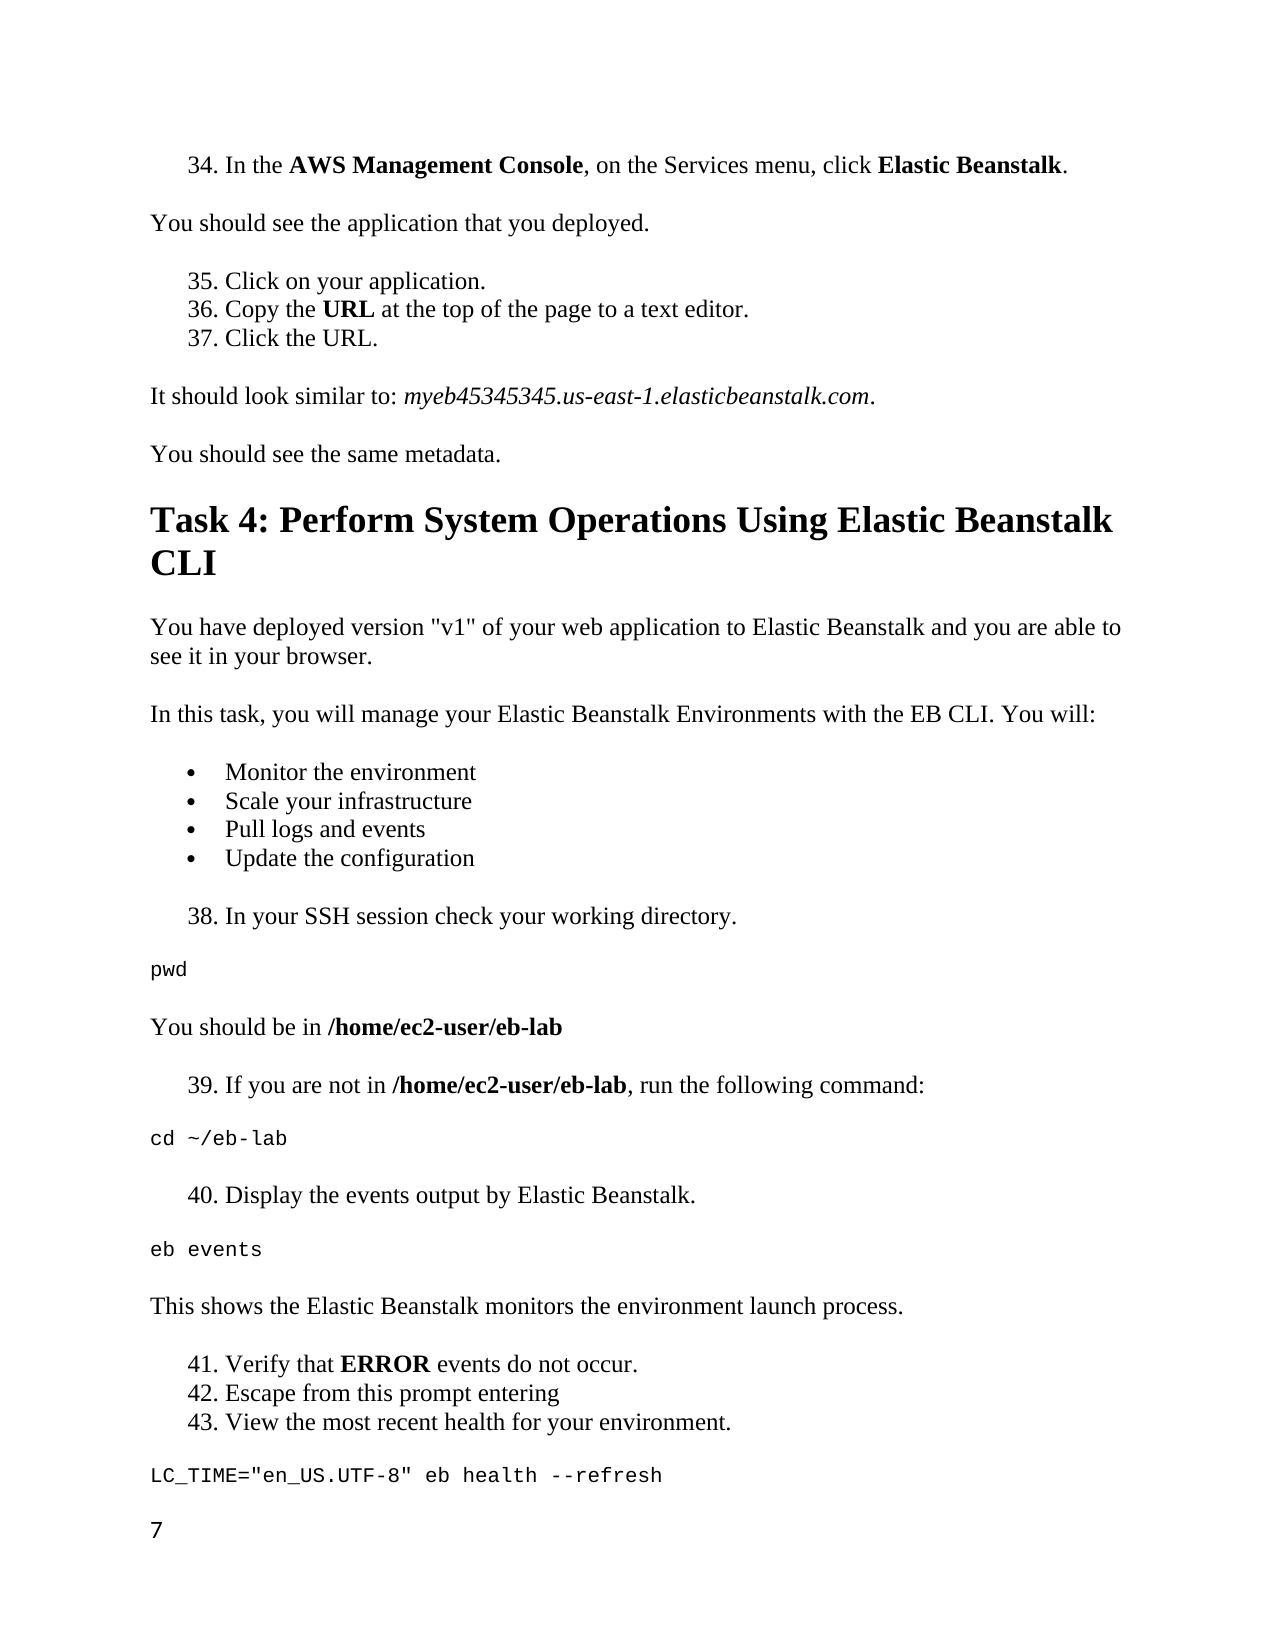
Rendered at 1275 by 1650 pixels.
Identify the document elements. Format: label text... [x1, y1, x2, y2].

text You have deployed version "v1" of your web application to Elastic Beanstalk and you are able to see it in your browser. [150, 612, 1125, 670]
list In your SSH session check your working directory. [187, 901, 1125, 930]
list Verify that ERROR events do not occur. [187, 1349, 1125, 1378]
list Monitor the environment [187, 757, 1125, 786]
text It should look similar to: myeb45345345.us-east-1.elasticbeanstalk.com. [150, 381, 1125, 410]
text Task 4: Perform System Operations Using Elastic Beanstalk CLI [150, 497, 1125, 583]
list Update the configuration [187, 843, 1125, 872]
list If you are not in /home/ec2-user/eb-lab, run the following command: [187, 1070, 1125, 1099]
text You should see the same metadata. [150, 439, 1125, 468]
text In this task, you will manage your Elastic Beanstalk Environments with the EB CLI. You will: [150, 699, 1125, 728]
text pwd [150, 959, 1125, 983]
list Escape from this prompt entering [187, 1378, 1125, 1407]
list Scale your infrastructure [187, 786, 1125, 814]
text cd ~/eb-lab [150, 1128, 1125, 1151]
text eb events [150, 1238, 1125, 1262]
list Copy the URL at the top of the page to a text editor. [187, 294, 1125, 323]
text LC_TIME="en_US.UTF-8" eb health --refresh [150, 1465, 1125, 1488]
text You should be in /home/ec2-user/eb-lab [150, 1012, 1125, 1041]
list Display the events output by Elastic Beanstalk. [187, 1181, 1125, 1209]
list Click on your application. [187, 266, 1125, 294]
list Pull logs and events [187, 814, 1125, 843]
text This shows the Elastic Beanstalk monitors the environment launch process. [150, 1291, 1125, 1320]
text You should see the application that you deployed. [150, 208, 1125, 237]
list In the AWS Management Console, on the Services menu, click Elastic Beanstalk. [187, 150, 1125, 179]
list Click the URL. [187, 323, 1125, 352]
list View the most recent health for your environment. [187, 1407, 1125, 1436]
